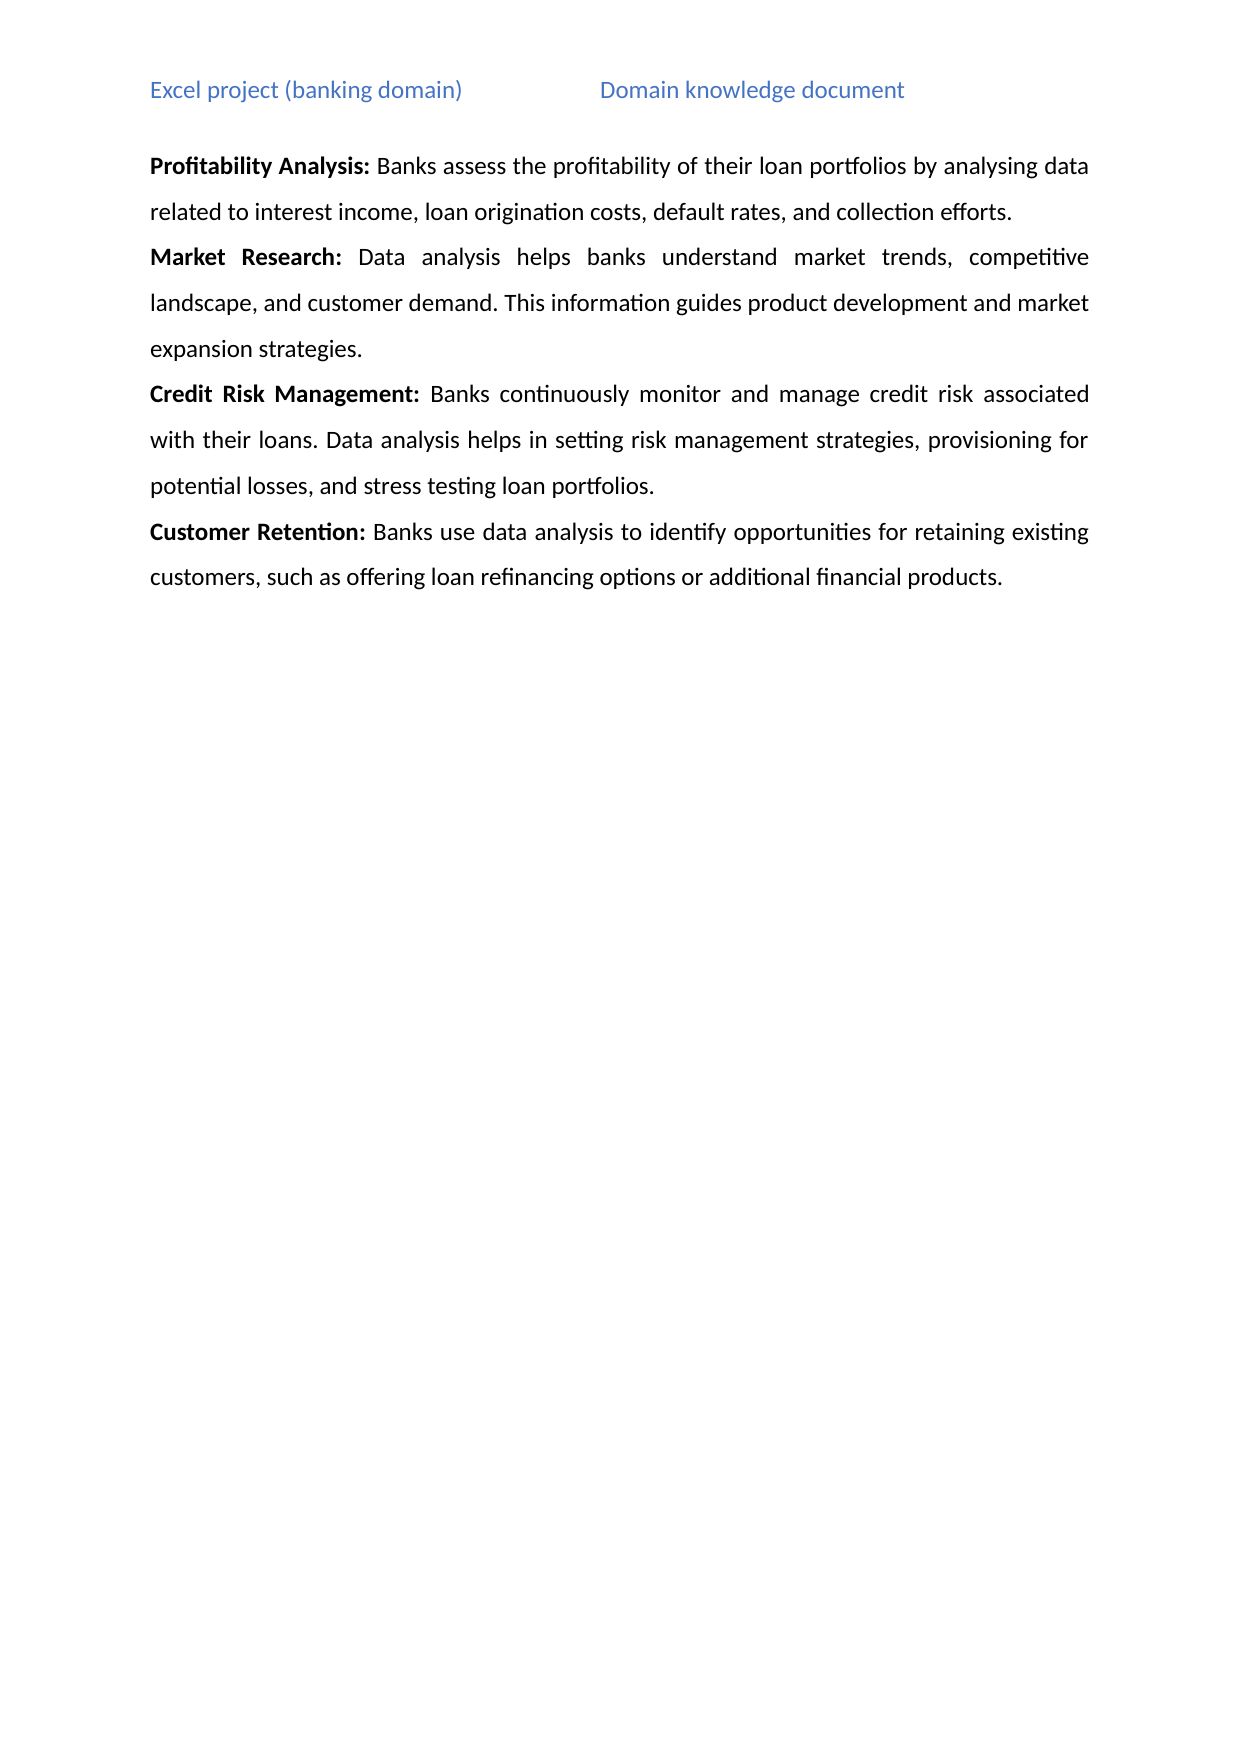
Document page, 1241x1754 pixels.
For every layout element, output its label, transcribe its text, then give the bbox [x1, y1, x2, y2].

text Credit Risk Management: Banks continuously monitor and manage credit risk associated with their loans. Data analysis helps in setting risk management strategies, provisioning for potential losses, and stress testing loan portfolios. [150, 379, 1090, 501]
text Profitability Analysis: Banks assess the profitability of their loan portfolios by analysing data related to interest income, loan origination costs, default rates, and collection efforts. [150, 150, 1090, 226]
text Market Research: Data analysis helps banks understand market trends, competitive landscape, and customer demand. This information guides product development and market expansion strategies. [150, 241, 1090, 363]
text Customer Retention: Banks use data analysis to identify opportunities for retaining existing customers, such as offering loan refinancing options or additional financial products. [150, 516, 1090, 592]
